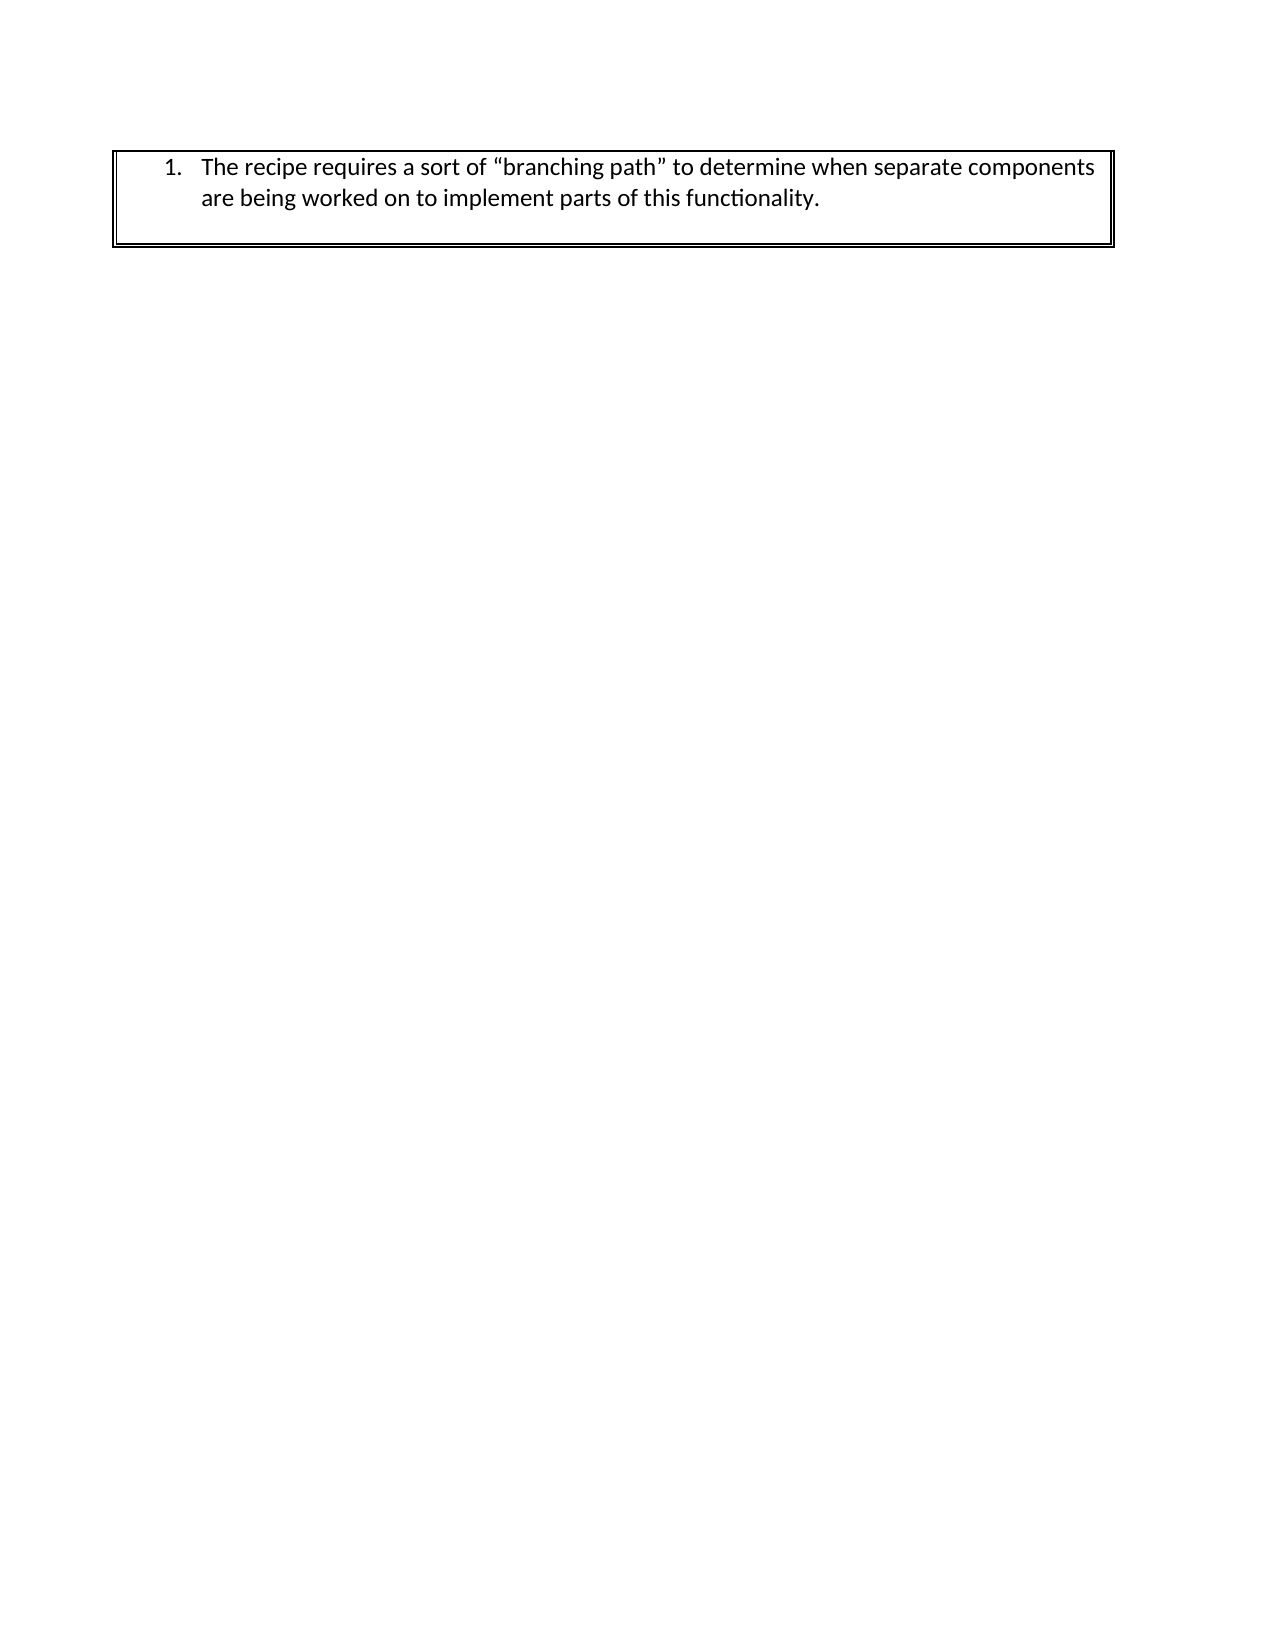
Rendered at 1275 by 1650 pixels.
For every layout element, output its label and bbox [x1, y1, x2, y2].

table_cell [117, 152, 1110, 243]
